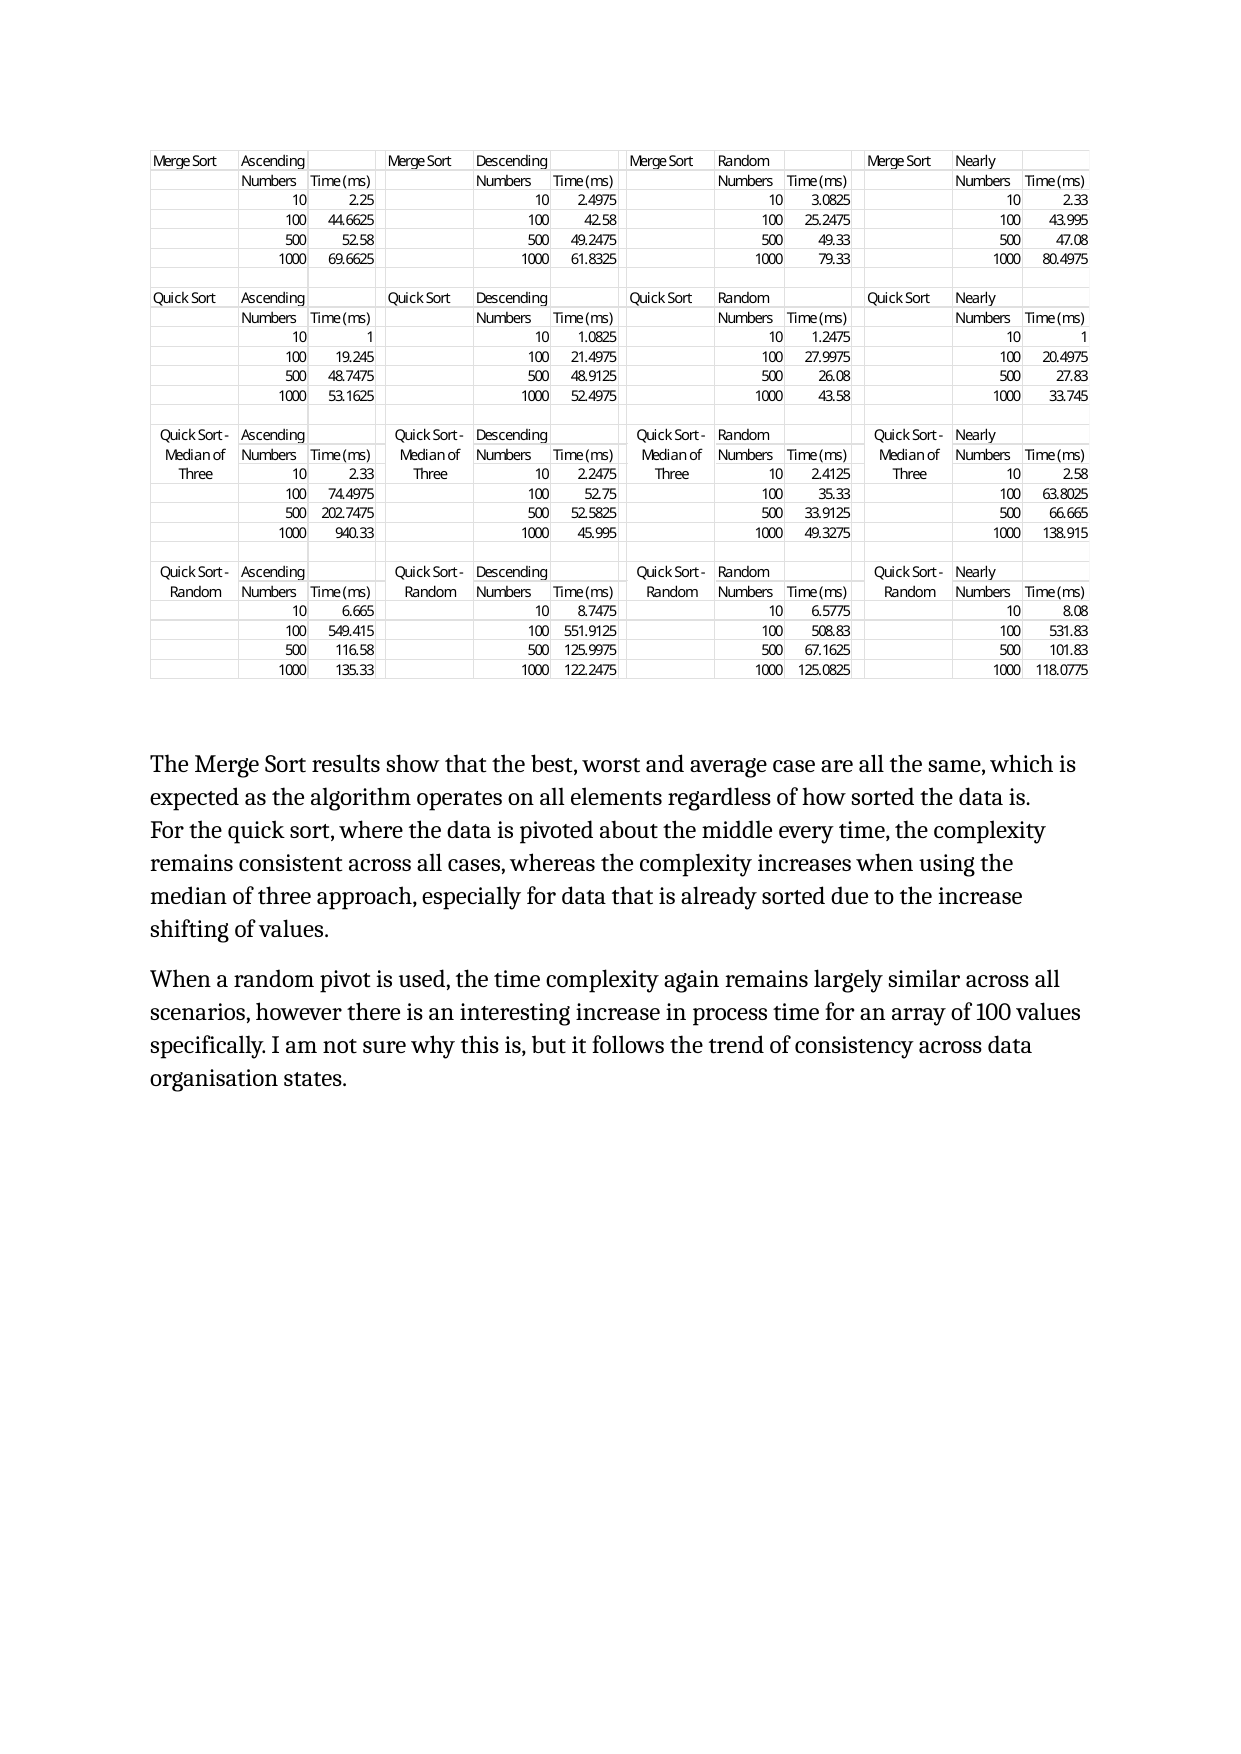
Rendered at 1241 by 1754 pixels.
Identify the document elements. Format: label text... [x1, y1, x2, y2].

text The Merge Sort results show that the best, worst and average case are all the same, which is expected as the algorithm operates on all elements regardless of how sorted the data is. For the quick sort, where the data is pivoted about the middle every time, the complexity remains consistent across all cases, whereas the complexity increases when using the median of three approach, especially for data that is already sorted due to the increase shifting of values. [150, 750, 1090, 944]
text When a random pivot is used, the time complexity again remains largely similar across all scenarios, however there is an interesting increase in process time for an array of 100 values specifically. I am not sure why this is, but it follows the trend of consistency across data organisation states. [150, 965, 1090, 1092]
